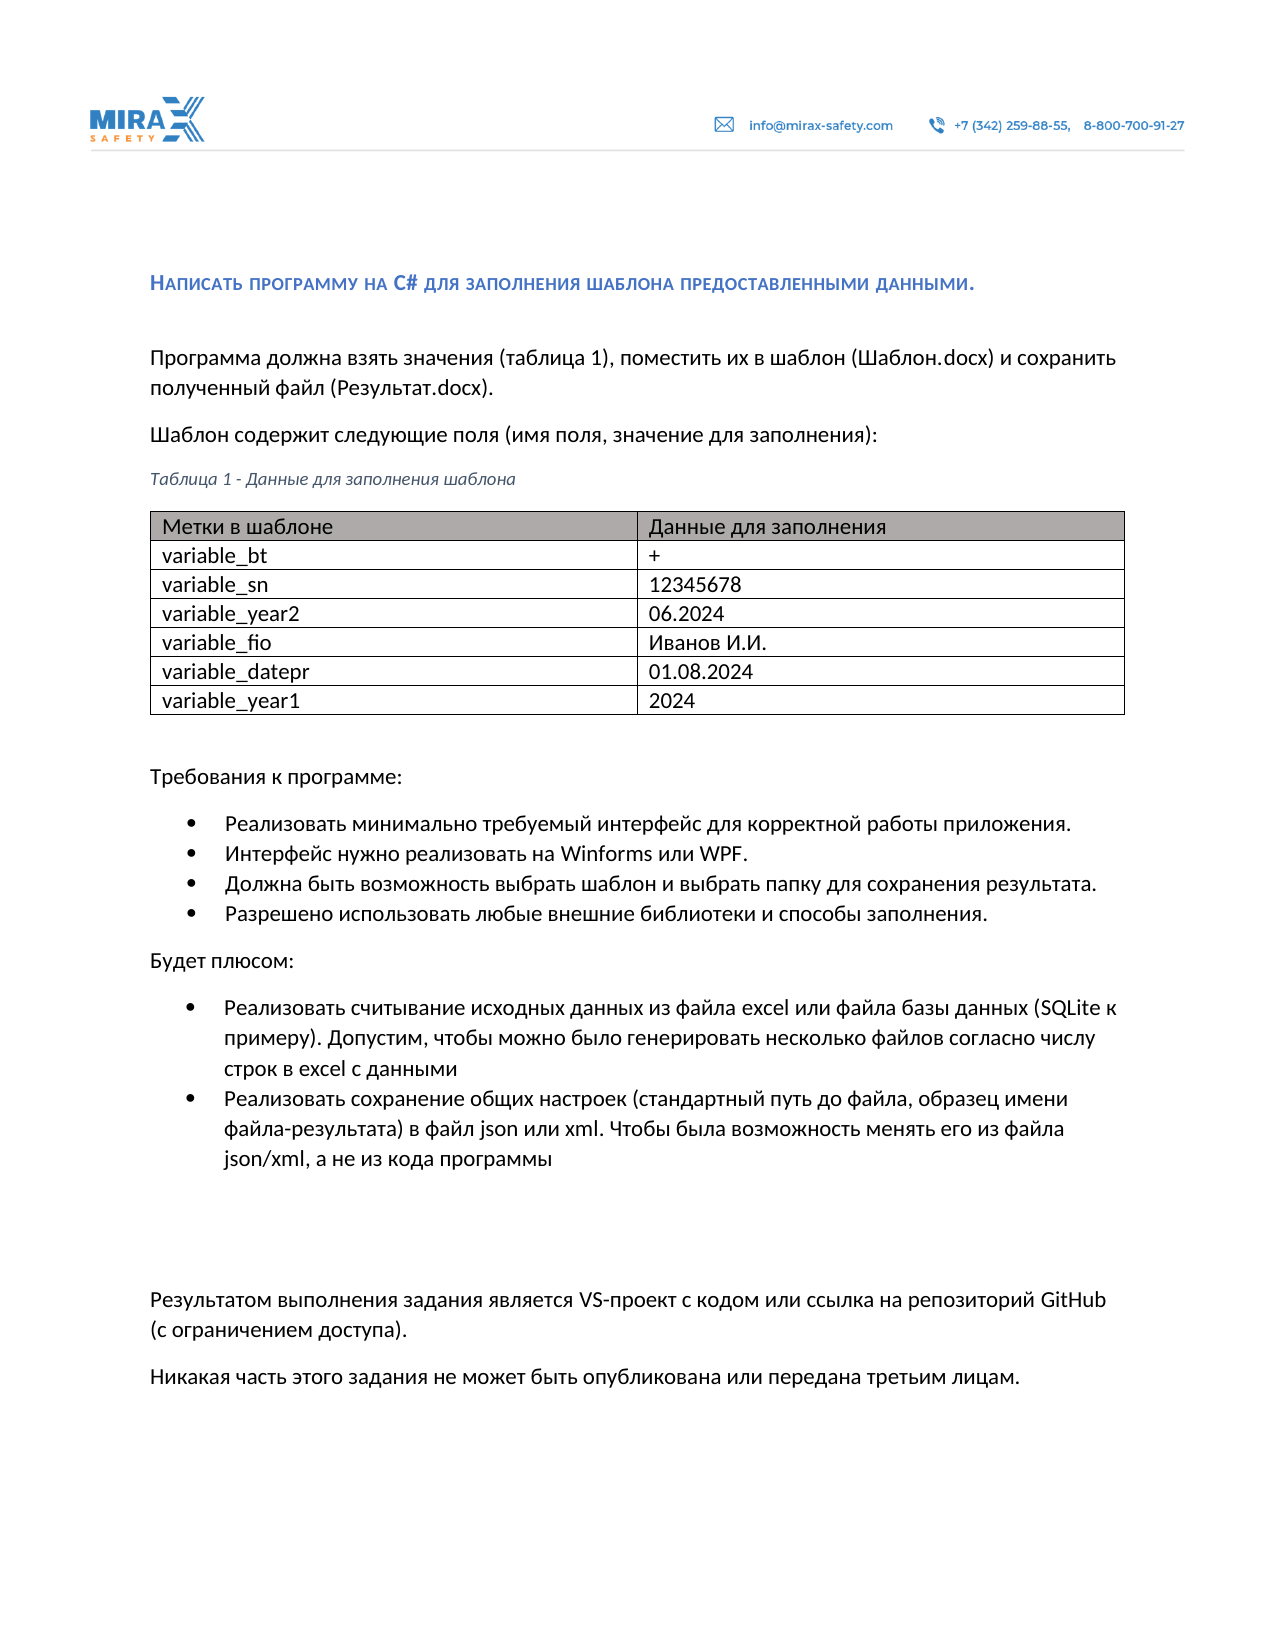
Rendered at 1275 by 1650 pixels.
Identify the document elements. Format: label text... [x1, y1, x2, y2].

text Написать программу на C# для заполнения шаблона предоставленными данными. [150, 268, 1125, 296]
table_header Метки в шаблоне [151, 512, 637, 540]
list Реализовать считывание исходных данных из файла excel или файла базы данных (SQLite к примеру). Допустим, чтобы можно было генерировать несколько файлов согласно числу строк в excel с данными [186, 993, 1125, 1082]
table_cell 2024 [638, 686, 1124, 714]
table_cell variable_bt [151, 541, 637, 569]
table_cell variable_fio [151, 628, 637, 656]
picture [76, 73, 1236, 175]
table_cell + [638, 541, 1124, 569]
list Реализовать сохранение общих настроек (стандартный путь до файла, образец имени файла-результата) в файл json или xml. Чтобы была возможность менять его из файла json/xml, а не из кода программы [186, 1084, 1125, 1172]
table_cell 12345678 [638, 570, 1124, 598]
table_cell Иванов И.И. [638, 628, 1124, 656]
list Разрешено использовать любые внешние библиотеки и способы заполнения. [187, 899, 1125, 928]
table_cell variable_year2 [151, 599, 637, 627]
text Результатом выполнения задания является VS-проект с кодом или ссылка на репозиторий GitHub (с ограничением доступа). [150, 1285, 1125, 1343]
list Должна быть возможность выбрать шаблон и выбрать папку для сохранения результата. [187, 869, 1125, 897]
list Реализовать минимально требуемый интерфейс для корректной работы приложения. [187, 809, 1125, 837]
text Таблица 1 - Данные для заполнения шаблона [150, 467, 1125, 490]
text Никакая часть этого задания не может быть опубликована или передана третьим лицам. [150, 1362, 1125, 1390]
table_cell variable_sn [151, 570, 637, 598]
table_cell 01.08.2024 [638, 657, 1124, 685]
text Требования к программе: [150, 762, 1125, 790]
table_cell variable_datepr [151, 657, 637, 685]
list Интерфейс нужно реализовать на Winforms или WPF. [187, 839, 1125, 867]
text Будет плюсом: [150, 946, 1125, 974]
table_header Данные для заполнения [638, 512, 1124, 540]
text Шаблон содержит следующие поля (имя поля, значение для заполнения): [150, 420, 1125, 448]
table_cell variable_year1 [151, 686, 637, 714]
text Программа должна взять значения (таблица 1), поместить их в шаблон (Шаблон.docx) и сохранить полученный файл (Результат.docx). [150, 343, 1125, 401]
table_cell 06.2024 [638, 599, 1124, 627]
